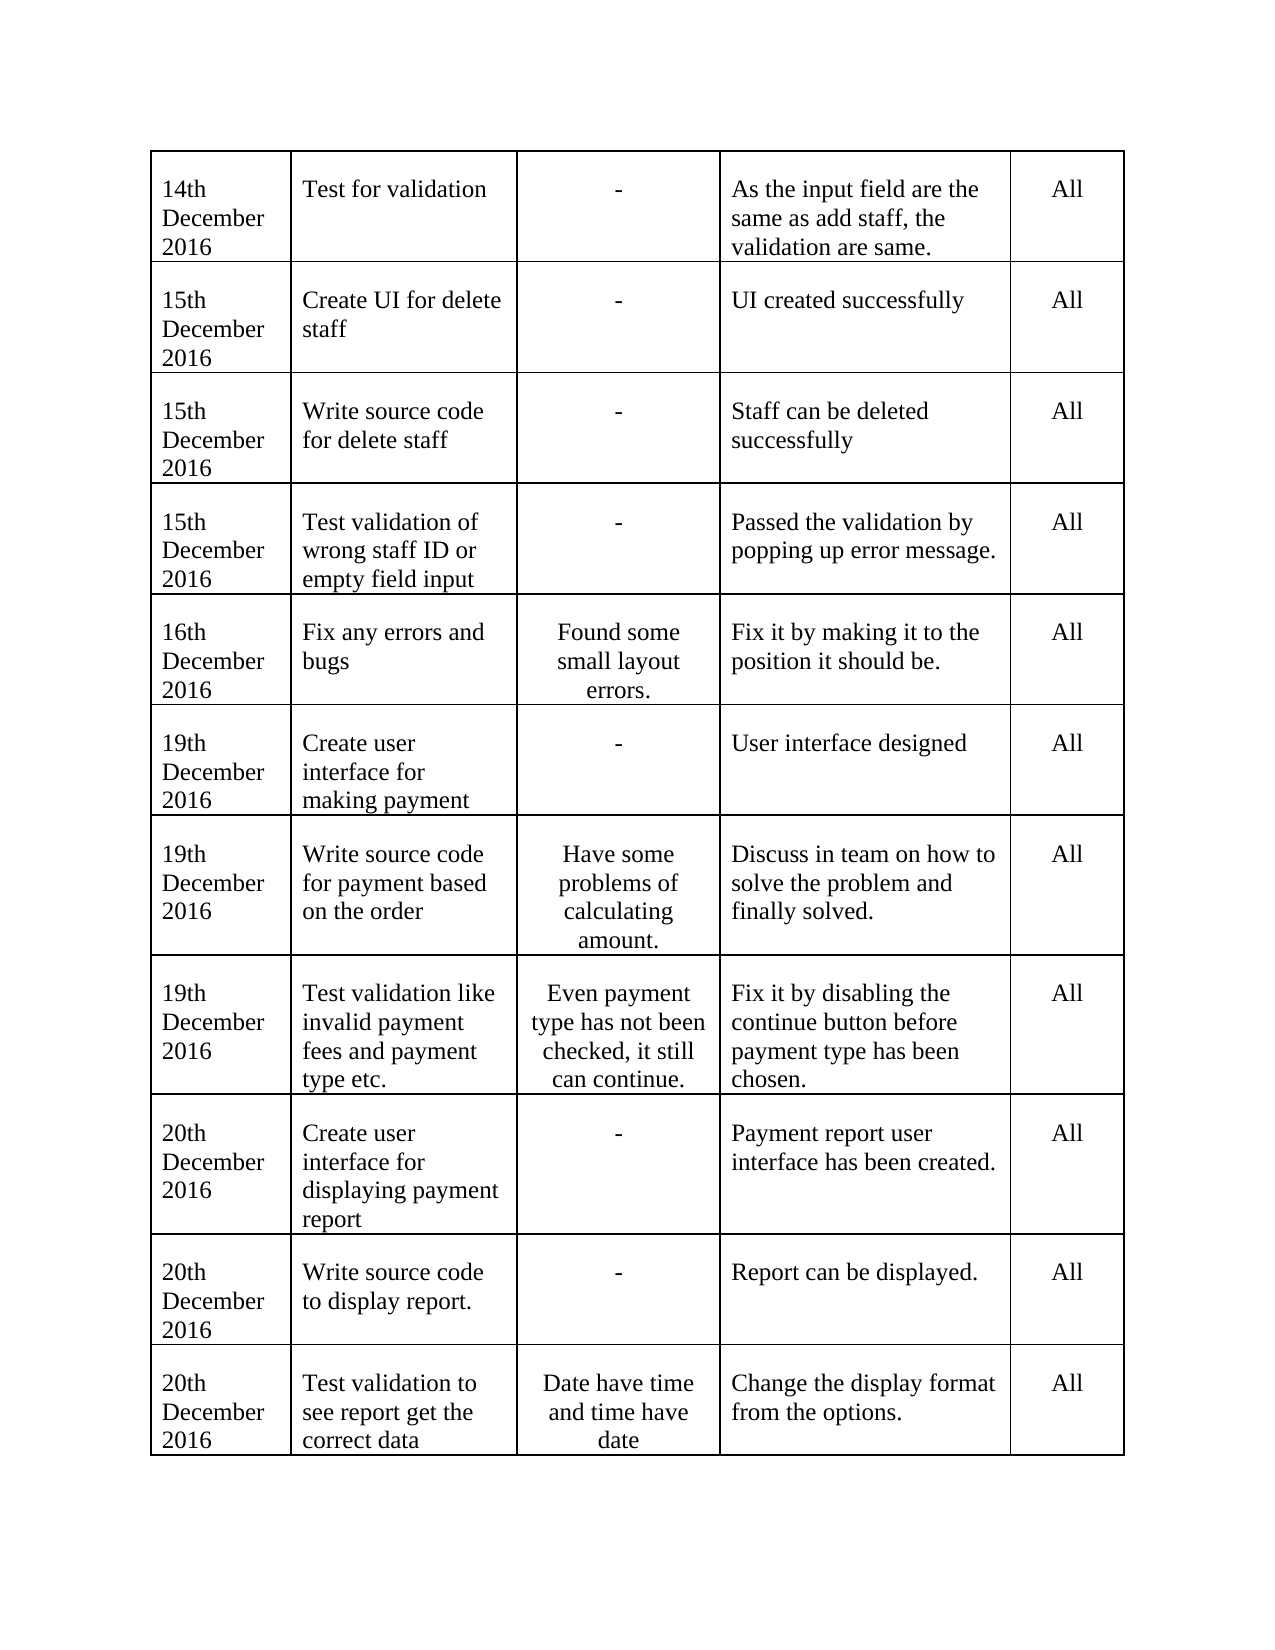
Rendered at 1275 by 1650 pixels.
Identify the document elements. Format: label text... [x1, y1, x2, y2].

table_cell Fix any errors and bugs [292, 595, 516, 704]
table_cell Write source code for delete staff [292, 373, 516, 482]
table_cell 20th December 2016 [152, 1095, 290, 1233]
table_cell UI created successfully [721, 262, 1010, 371]
table_cell As the input field are the same as add staff, the validation are same. [721, 152, 1010, 261]
table_cell Even payment type has not been checked, it still can continue. [518, 956, 719, 1093]
table_cell - [518, 705, 719, 814]
table_cell Discuss in team on how to solve the problem and finally solved. [721, 816, 1010, 954]
table_cell - [518, 484, 719, 593]
table_cell Payment report user interface has been created. [721, 1095, 1010, 1233]
table_cell All [1011, 956, 1123, 1093]
table_cell Create UI for delete staff [292, 262, 516, 371]
table_cell All [1011, 705, 1123, 814]
table_cell All [1011, 484, 1123, 593]
table_cell - [518, 373, 719, 482]
table_cell All [1011, 152, 1123, 261]
table_cell All [1011, 595, 1123, 704]
table_cell All [1011, 1095, 1123, 1233]
table_cell Date have time and time have date [518, 1345, 719, 1454]
table_cell Test validation of wrong staff ID or empty field input [292, 484, 516, 593]
table_cell Create user interface for displaying payment report [292, 1095, 516, 1233]
table_cell Report can be displayed. [721, 1235, 1010, 1343]
table_cell Create user interface for making payment [292, 705, 516, 814]
table_cell 19th December 2016 [152, 816, 290, 954]
table_cell Write source code for payment based on the order [292, 816, 516, 954]
table_cell All [1011, 373, 1123, 482]
table_cell 19th December 2016 [152, 956, 290, 1093]
table_cell 15th December 2016 [152, 484, 290, 593]
table_cell Test for validation [292, 152, 516, 261]
table_cell 19th December 2016 [152, 705, 290, 814]
table_cell Have some problems of calculating amount. [518, 816, 719, 954]
table_cell Test validation like invalid payment fees and payment type etc. [292, 956, 516, 1093]
table_cell 15th December 2016 [152, 262, 290, 371]
table_cell Test validation to see report get the correct data [292, 1345, 516, 1454]
table_cell 20th December 2016 [152, 1235, 290, 1343]
table_cell Passed the validation by popping up error message. [721, 484, 1010, 593]
table_cell 20th December 2016 [152, 1345, 290, 1454]
table_cell 15th December 2016 [152, 373, 290, 482]
table_cell All [1011, 1235, 1123, 1343]
table_cell - [518, 262, 719, 371]
table_cell Fix it by making it to the position it should be. [721, 595, 1010, 704]
table_cell All [1011, 1345, 1123, 1454]
table_cell - [518, 1235, 719, 1343]
table_cell 14th December 2016 [152, 152, 290, 261]
table_cell All [1011, 262, 1123, 371]
table_cell - [518, 152, 719, 261]
table_cell Write source code to display report. [292, 1235, 516, 1343]
table_cell Found some small layout errors. [518, 595, 719, 704]
table_cell Change the display format from the options. [721, 1345, 1010, 1454]
table_cell Fix it by disabling the continue button before payment type has been chosen. [721, 956, 1010, 1093]
table_cell All [1011, 816, 1123, 954]
table_cell User interface designed [721, 705, 1010, 814]
table_cell - [518, 1095, 719, 1233]
table_cell 16th December 2016 [152, 595, 290, 704]
table_cell Staff can be deleted successfully [721, 373, 1010, 482]
